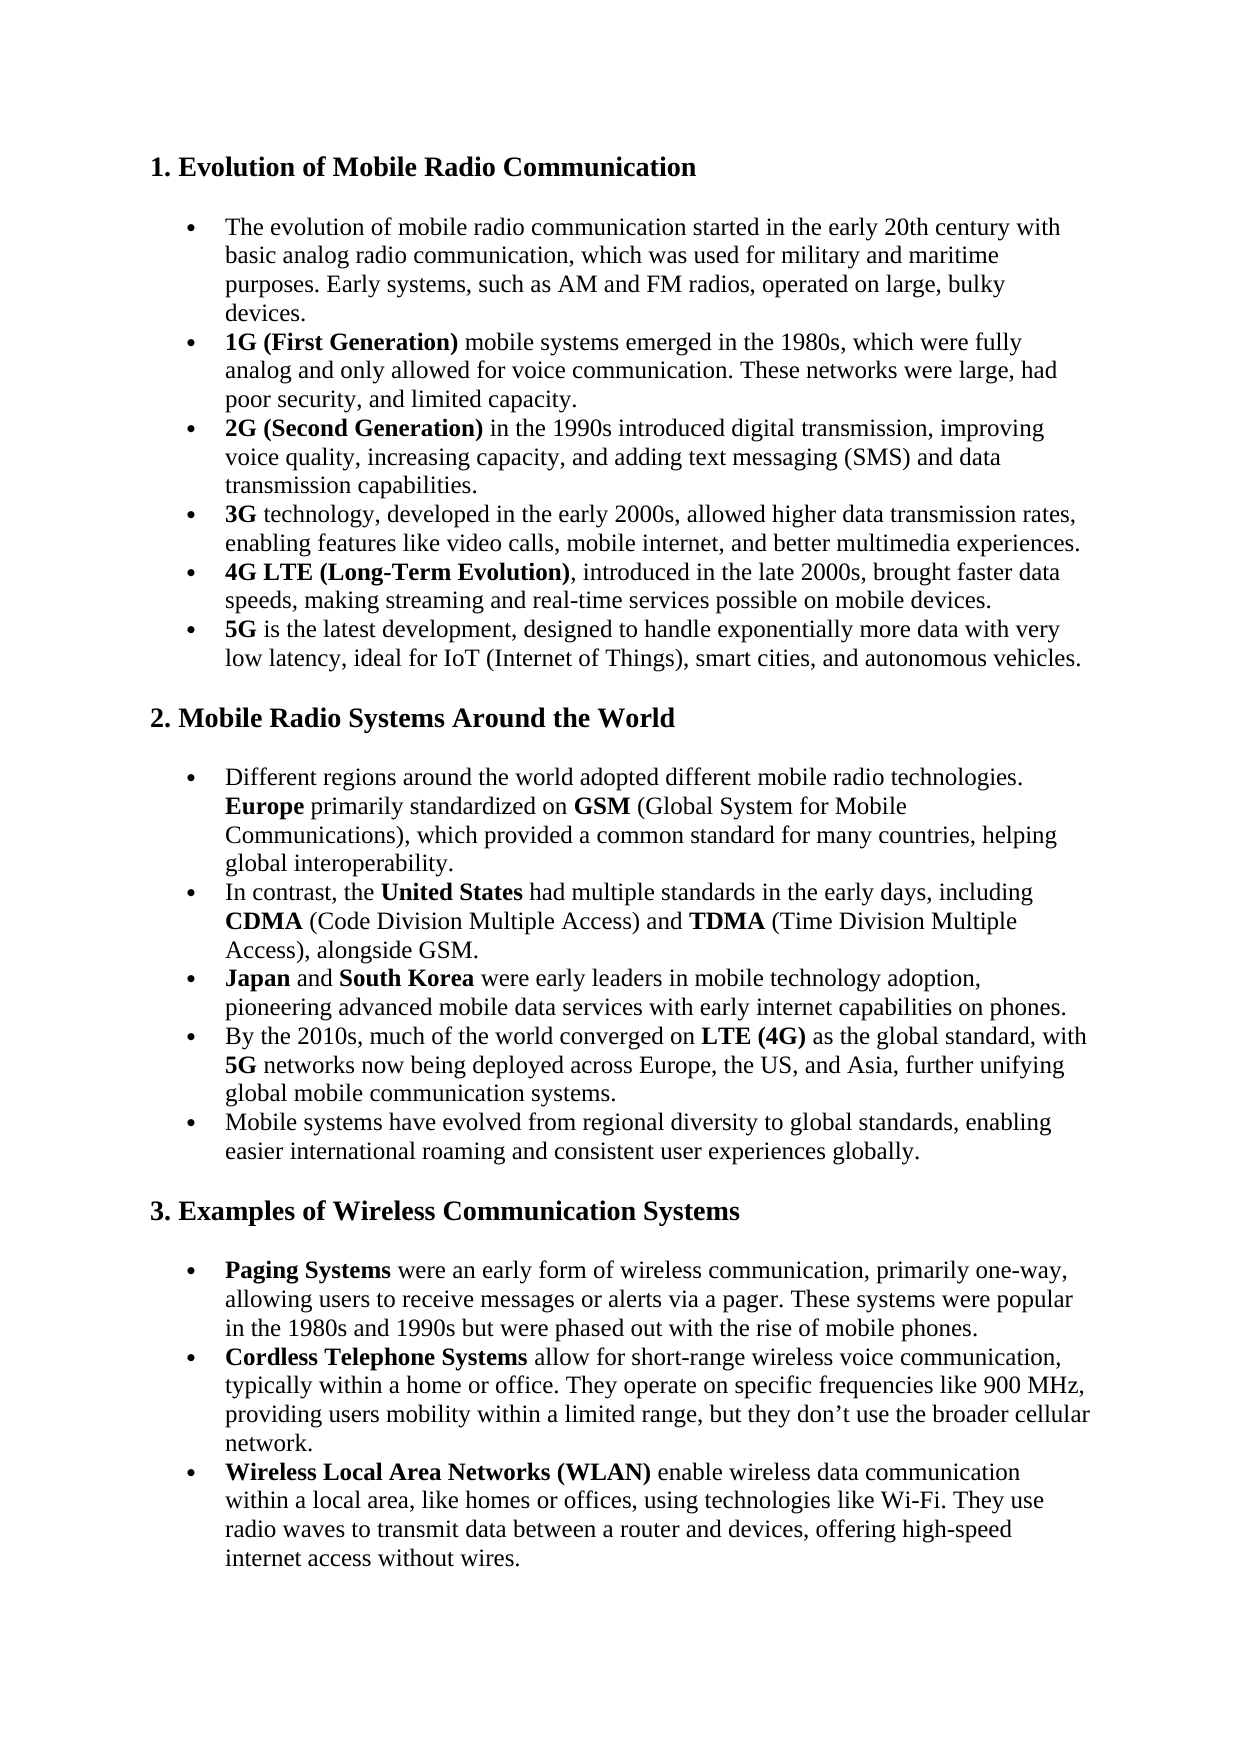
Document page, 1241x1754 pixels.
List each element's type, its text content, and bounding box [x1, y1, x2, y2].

list Paging Systems were an early form of wireless communication, primarily one-way, allowing users to receive messages or alerts via a pager. These systems were popular in the 1980s and 1990s but were phased out with the rise of mobile phones. [187, 1256, 1090, 1342]
list The evolution of mobile radio communication started in the early 20th century with basic analog radio communication, which was used for military and maritime purposes. Early systems, such as AM and FM radios, operated on large, bulky devices. [187, 212, 1090, 327]
list Japan and South Korea were early leaders in mobile technology adoption, pioneering advanced mobile data services with early internet capabilities on phones. [187, 963, 1090, 1021]
list Mobile systems have evolved from regional diversity to global standards, enabling easier international roaming and consistent user experiences globally. [187, 1107, 1090, 1165]
list 3G technology, developed in the early 2000s, allowed higher data transmission rates, enabling features like video calls, mobile internet, and better multimedia experiences. [187, 499, 1090, 557]
list 5G is the latest development, designed to handle exponentially more data with very low latency, ideal for IoT (Internet of Things), smart cities, and autonomous vehicles. [187, 614, 1090, 672]
list In contrast, the United States had multiple standards in the early days, including CDMA (Code Division Multiple Access) and TDMA (Time Division Multiple Access), alongside GSM. [187, 877, 1090, 963]
text 3. Examples of Wireless Communication Systems [150, 1194, 1090, 1226]
list 4G LTE (Long-Term Evolution), introduced in the late 2000s, brought faster data speeds, making streaming and real-time services possible on mobile devices. [187, 557, 1090, 614]
text 2. Mobile Radio Systems Around the World [150, 701, 1090, 733]
list 2G (Second Generation) in the 1990s introduced digital transmission, improving voice quality, increasing capacity, and adding text messaging (SMS) and data transmission capabilities. [187, 413, 1090, 499]
list 1G (First Generation) mobile systems emerged in the 1980s, which were fully analog and only allowed for voice communication. These networks were large, had poor security, and limited capacity. [187, 327, 1090, 413]
list Wireless Local Area Networks (WLAN) enable wireless data communication within a local area, like homes or offices, using technologies like Wi-Fi. They use radio waves to transmit data between a router and devices, offering high-speed internet access without wires. [187, 1457, 1090, 1572]
text 1. Evolution of Mobile Radio Communication [150, 150, 1090, 182]
list Cordless Telephone Systems allow for short-range wireless voice communication, typically within a home or office. They operate on specific frequencies like 900 MHz, providing users mobility within a limited range, but they don’t use the broader cellular network. [187, 1342, 1090, 1457]
list Different regions around the world adopted different mobile radio technologies. Europe primarily standardized on GSM (Global System for Mobile Communications), which provided a common standard for many countries, helping global interoperability. [187, 762, 1090, 877]
list By the 2010s, much of the world converged on LTE (4G) as the global standard, with 5G networks now being deployed across Europe, the US, and Asia, further unifying global mobile communication systems. [187, 1021, 1090, 1107]
